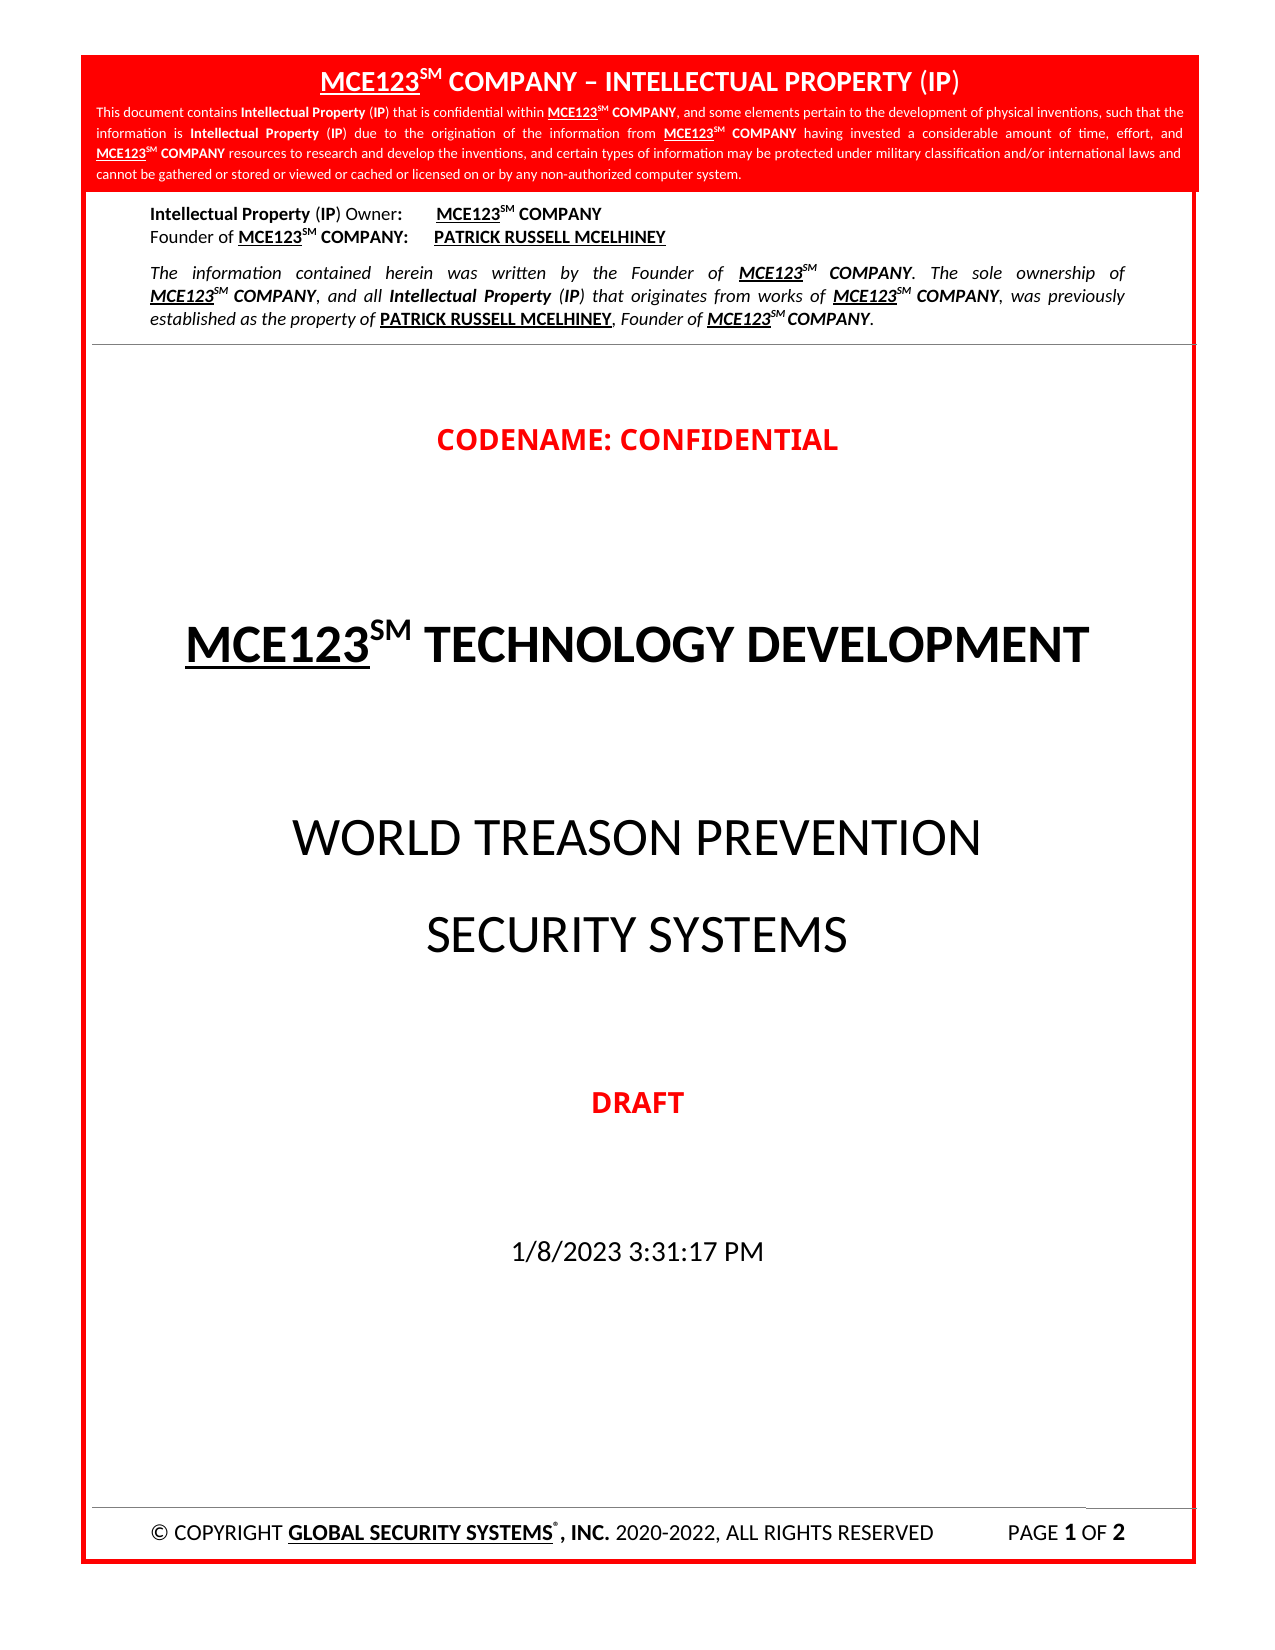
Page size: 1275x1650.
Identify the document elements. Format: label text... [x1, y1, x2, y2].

text SECURITY SYSTEMS [150, 900, 1125, 966]
text MCE123SM TECHNOLOGY DEVELOPMENT [150, 609, 1125, 676]
text 1/8/2023 3:31:17 PM [150, 1233, 1125, 1269]
text CODENAME: CONFIDENTIAL [150, 419, 1125, 459]
text DRAFT [150, 1082, 1125, 1122]
text WORLD TREASON PREVENTION [150, 803, 1125, 869]
